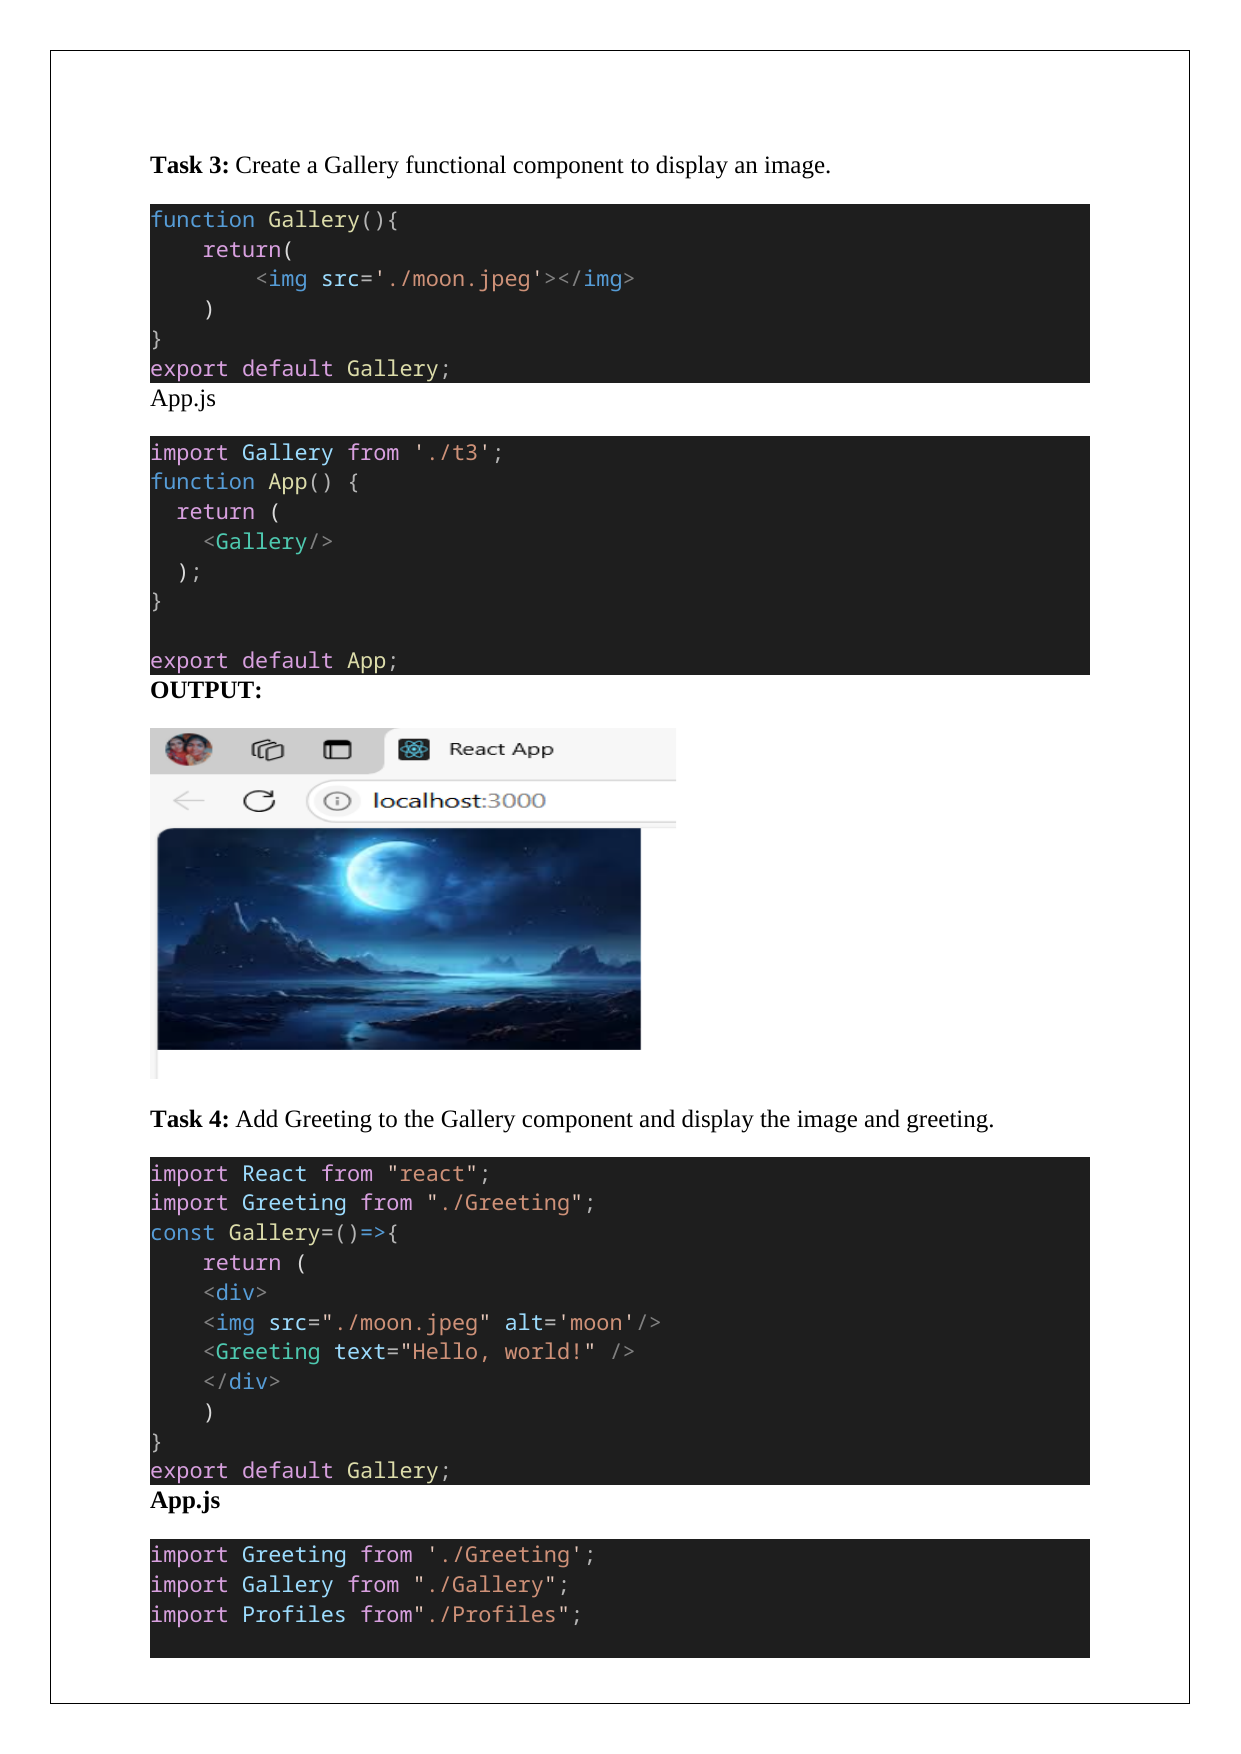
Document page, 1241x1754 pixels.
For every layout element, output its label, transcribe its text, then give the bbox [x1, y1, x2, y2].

text return( [150, 234, 1090, 263]
text App.js [150, 1485, 1090, 1514]
text export default Gallery; [150, 1455, 1090, 1485]
text </div> [150, 1366, 1090, 1396]
text import Greeting from './Greeting'; [150, 1539, 1090, 1569]
text ) [150, 1396, 1090, 1426]
text import Gallery from './t3'; [150, 436, 1090, 466]
text return ( [150, 496, 1090, 526]
text import React from "react"; [150, 1157, 1090, 1187]
text function Gallery(){ [150, 204, 1090, 234]
text } [150, 1426, 1090, 1455]
text ); [150, 556, 1090, 585]
text ) [150, 293, 1090, 323]
text export default App; [150, 645, 1090, 675]
text import Profiles from"./Profiles"; [150, 1599, 1090, 1628]
text } [150, 323, 1090, 353]
text <img src="./moon.jpeg" alt='moon'/> [150, 1306, 1090, 1336]
text <img src='./moon.jpeg'></img> [150, 263, 1090, 293]
text function App() { [150, 466, 1090, 496]
text <Gallery/> [150, 526, 1090, 556]
text import Gallery from "./Gallery"; [150, 1569, 1090, 1599]
text const Gallery=()=>{ [150, 1217, 1090, 1247]
text export default Gallery; [150, 353, 1090, 383]
text import Greeting from "./Greeting"; [150, 1187, 1090, 1217]
text Task 3: Create a Gallery functional component to display an image. [150, 150, 1090, 179]
text OUTPUT: [150, 675, 1090, 703]
text } [150, 585, 1090, 615]
text Task 4: Add Greeting to the Gallery component and display the image and greeting. [150, 1104, 1090, 1132]
picture [150, 728, 677, 1079]
text <div> [150, 1277, 1090, 1306]
text return ( [150, 1247, 1090, 1277]
text App.js [150, 383, 1090, 411]
text <Greeting text="Hello, world!" /> [150, 1336, 1090, 1366]
